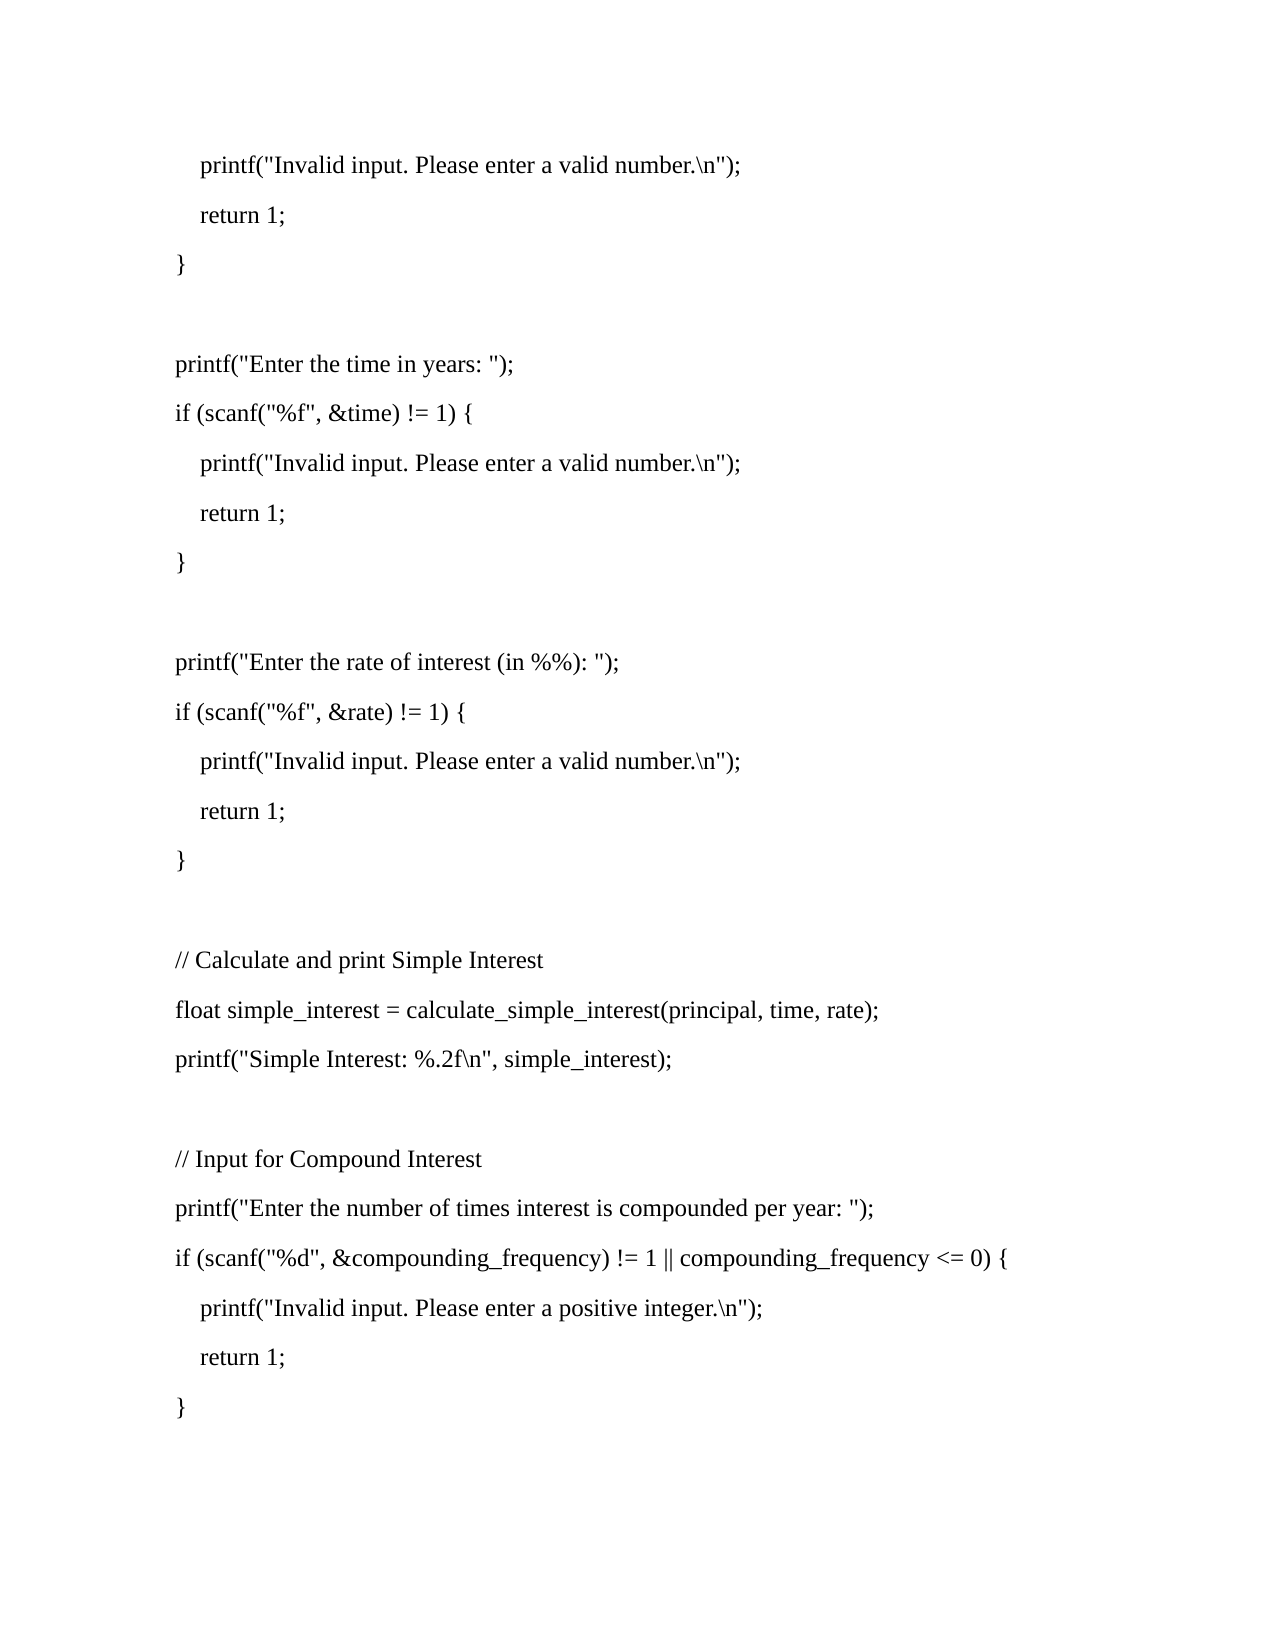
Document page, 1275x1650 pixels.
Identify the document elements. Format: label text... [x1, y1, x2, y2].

text printf("Simple Interest: %.2f\n", simple_interest); [150, 1044, 1125, 1073]
text // Input for Compound Interest [150, 1144, 1125, 1172]
text return 1; [150, 200, 1125, 228]
text printf("Invalid input. Please enter a positive integer.\n"); [150, 1293, 1125, 1322]
text if (scanf("%d", &compounding_frequency) != 1 || compounding_frequency <= 0) { [150, 1243, 1125, 1272]
text printf("Invalid input. Please enter a valid number.\n"); [150, 448, 1125, 477]
text if (scanf("%f", &time) != 1) { [150, 398, 1125, 427]
text printf("Enter the time in years: "); [150, 349, 1125, 377]
text return 1; [150, 1342, 1125, 1371]
text printf("Enter the rate of interest (in %%): "); [150, 647, 1125, 676]
text // Calculate and print Simple Interest [150, 945, 1125, 974]
text printf("Invalid input. Please enter a valid number.\n"); [150, 746, 1125, 775]
text float simple_interest = calculate_simple_interest(principal, time, rate); [150, 995, 1125, 1023]
text } [150, 547, 1125, 576]
text } [150, 846, 1125, 874]
text } [150, 249, 1125, 278]
text } [150, 1392, 1125, 1421]
text printf("Invalid input. Please enter a valid number.\n"); [150, 150, 1125, 179]
text return 1; [150, 796, 1125, 825]
text printf("Enter the number of times interest is compounded per year: "); [150, 1193, 1125, 1222]
text if (scanf("%f", &rate) != 1) { [150, 697, 1125, 725]
text return 1; [150, 498, 1125, 527]
